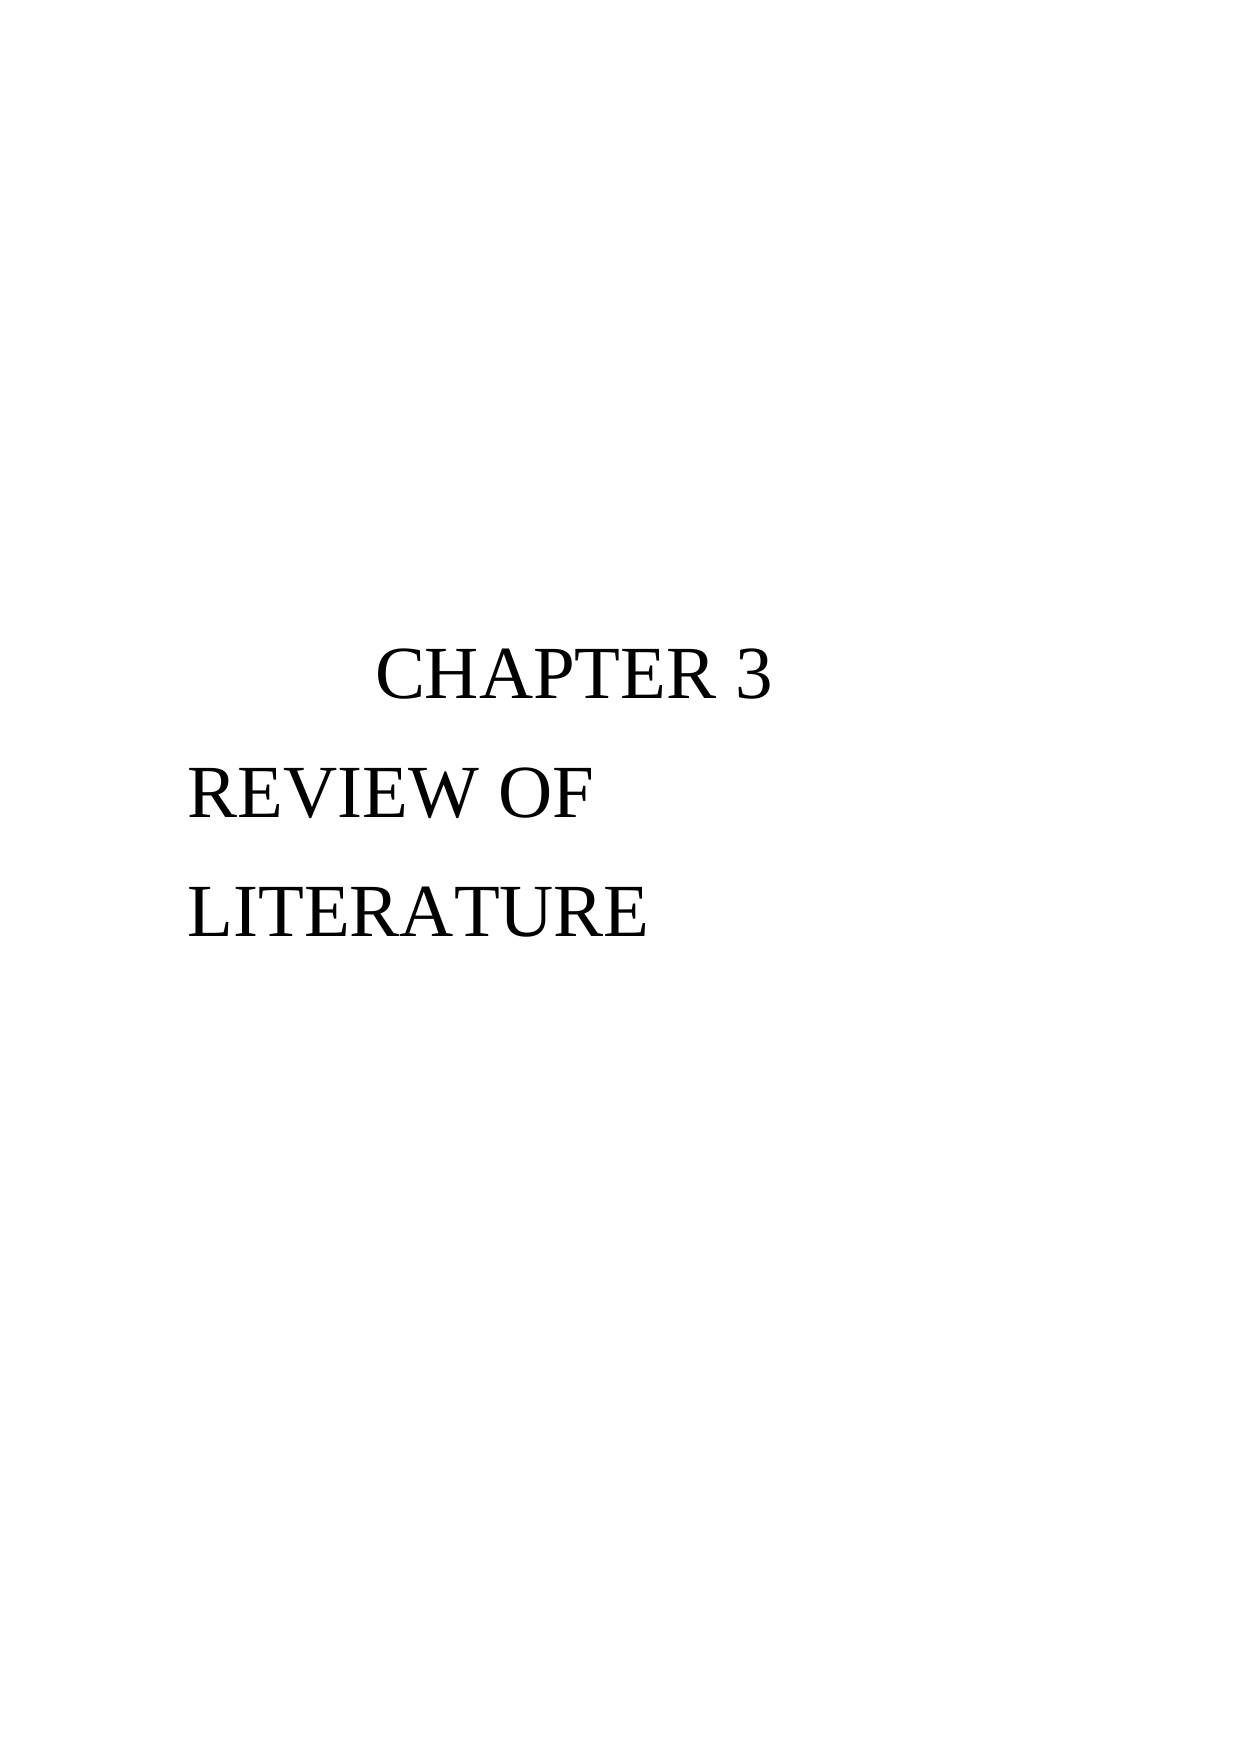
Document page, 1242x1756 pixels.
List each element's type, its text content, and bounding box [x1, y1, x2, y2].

text CHAPTER 3 REVIEW OF LITERATURE [187, 628, 1072, 952]
